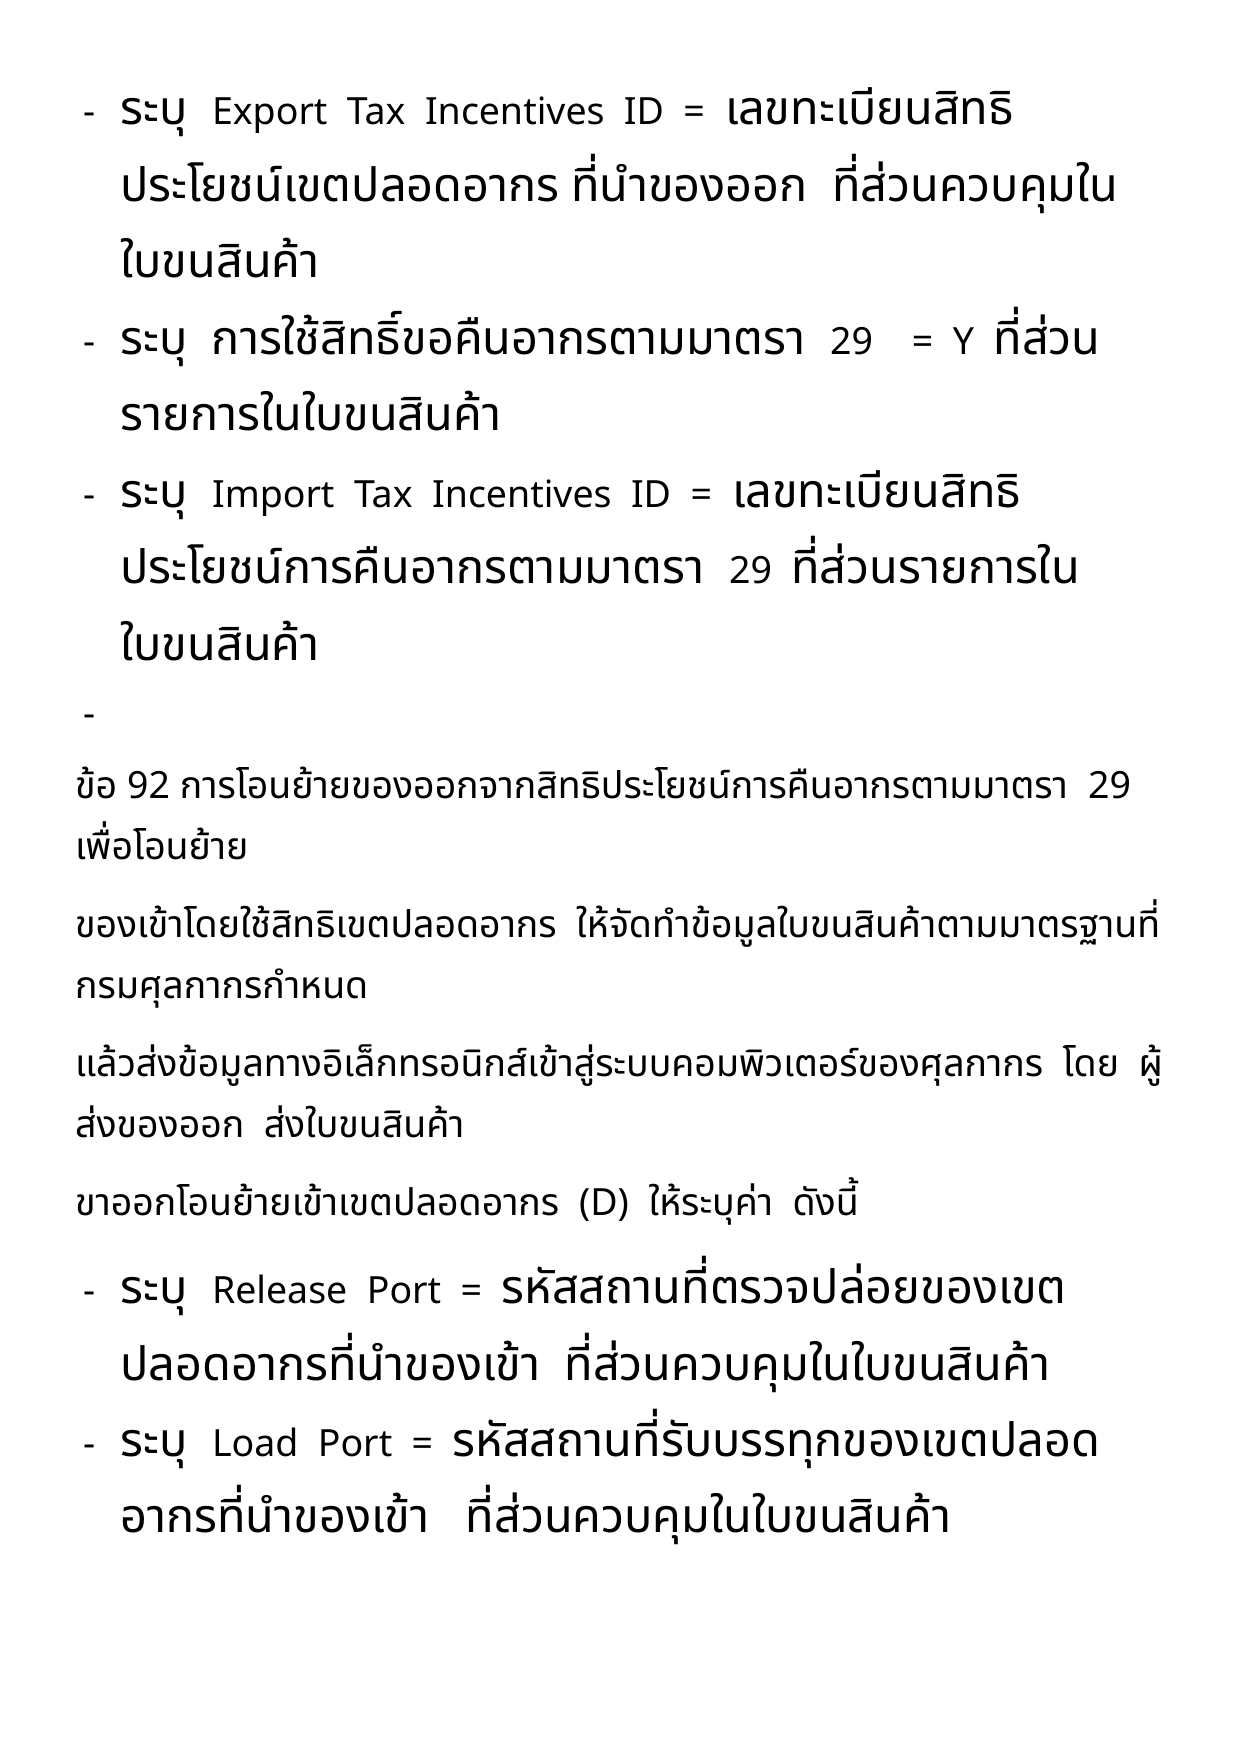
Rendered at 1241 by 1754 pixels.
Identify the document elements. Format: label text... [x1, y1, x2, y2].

text ขาออกโอนย้ายเข้าเขตปลอดอากร (D) ให้ระบุค่า ดังนี้ [75, 1176, 1165, 1233]
text ข้อ 92 การโอนย้ายของออกจากสิทธิประโยชน์การคืนอากรตามมาตรา 29 เพื่อโอนย้าย [75, 758, 1165, 877]
text ของเข้าโดยใช้สิทธิเขตปลอดอากร ให้จัดทำข้อมูลใบขนสินค้าตามมาตรฐานที่กรมศุลกากรกำหนด [75, 898, 1165, 1016]
list ระบุ Load Port = รหัสสถานที่รับบรรทุกของเขตปลอดอากรที่นำของเข้า ที่ส่วนควบคุมในใบขนสินค้า [83, 1407, 1165, 1554]
list ระบุ Export Tax Incentives ID = เลขทะเบียนสิทธิประโยชน์เขตปลอดอากร ที่นำของออก ที่ส่วนควบคุมในใบขนสินค้า [83, 75, 1165, 299]
list ระบุ Release Port = รหัสสถานที่ตรวจปล่อยของเขตปลอดอากรที่นำของเข้า ที่ส่วนควบคุมในใบขนสินค้า [83, 1254, 1165, 1401]
list ระบุ การใช้สิทธิ์ขอคืนอากรตามมาตรา 29 = Y ที่ส่วนรายการในใบขนสินค้า [83, 304, 1165, 452]
text แล้วส่งข้อมูลทางอิเล็กทรอนิกส์เข้าสู่ระบบคอมพิวเตอร์ของศุลกากร โดย ผู้ส่งของออก ส่งใบขนสินค้า [75, 1037, 1165, 1154]
list ระบุ Import Tax Incentives ID = เลขทะเบียนสิทธิประโยชน์การคืนอากรตามมาตรา 29 ที่ส่วนรายการในใบขนสินค้า [83, 457, 1165, 681]
